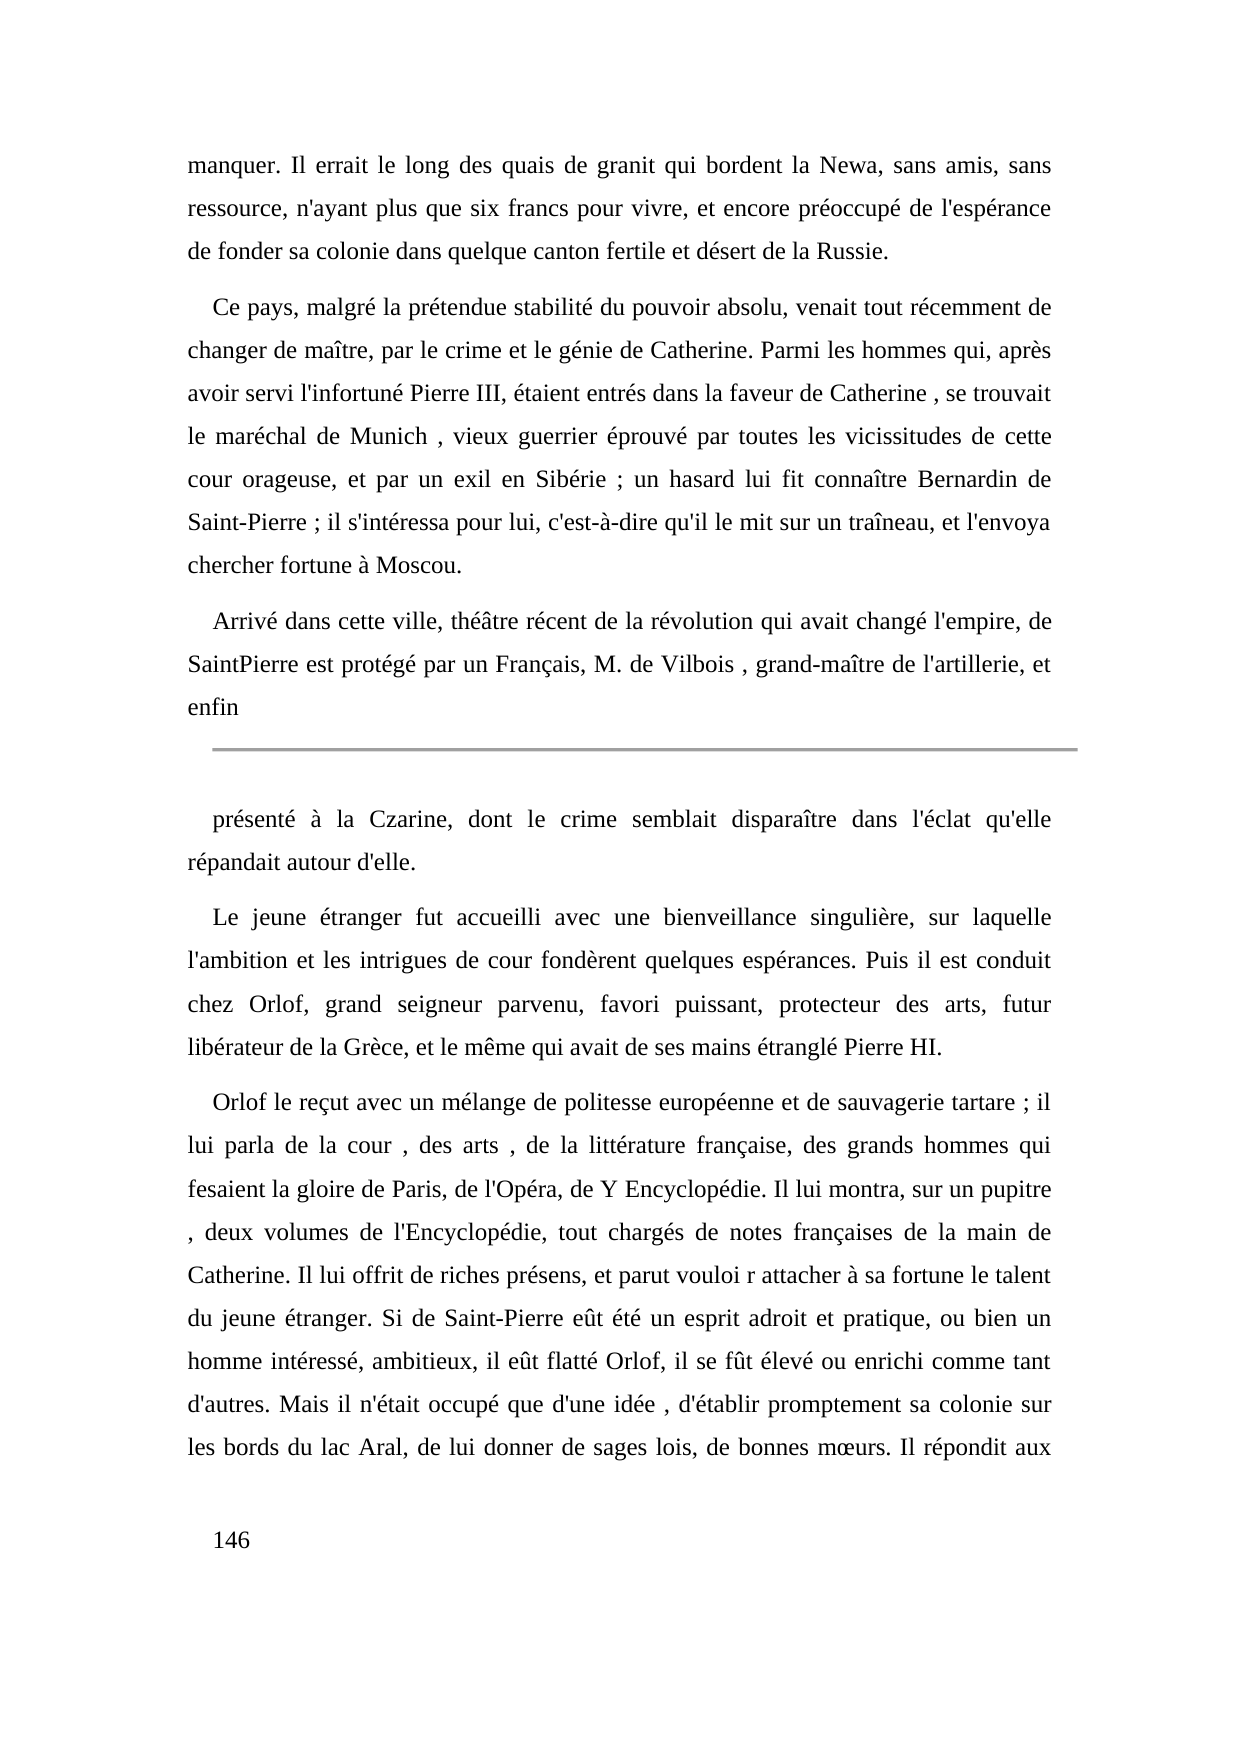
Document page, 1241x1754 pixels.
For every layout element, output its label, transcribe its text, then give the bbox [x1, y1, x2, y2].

text présenté à la Czarine, dont le crime semblait disparaître dans l'éclat qu'elle répandait autour d'elle. [187, 804, 1053, 876]
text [187, 150, 1053, 265]
text Arrivé dans cette ville, théâtre récent de la révolution qui avait changé l'empire, de SaintPierre est protégé par un Français, M. de Vilbois , grand-maître de l'artillerie, et enfin [187, 606, 1053, 721]
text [187, 1087, 1053, 1461]
text Ce pays, malgré la prétendue stabilité du pouvoir absolu, venait tout récemment de changer de maître, par le crime et le génie de Catherine. Parmi les hommes qui, après avoir servi l'infortuné Pierre III, étaient entrés dans la faveur de Catherine , se trouvait le maréchal de Munich , vieux guerrier éprouvé par toutes les vicissitudes de cette cour orageuse, et par un exil en Sibérie ; un hasard lui fit connaître Bernardin de Saint-Pierre ; il s'intéressa pour lui, c'est-à-dire qu'il le mit sur un traîneau, et l'envoya chercher fortune à Moscou. [187, 292, 1053, 579]
text Le jeune étranger fut accueilli avec une bienveillance singulière, sur laquelle l'ambition et les intrigues de cour fondèrent quelques espérances. Puis il est conduit chez Orlof, grand seigneur parvenu, favori puissant, protecteur des arts, futur libérateur de la Grèce, et le même qui avait de ses mains étranglé Pierre HI. [187, 902, 1053, 1061]
